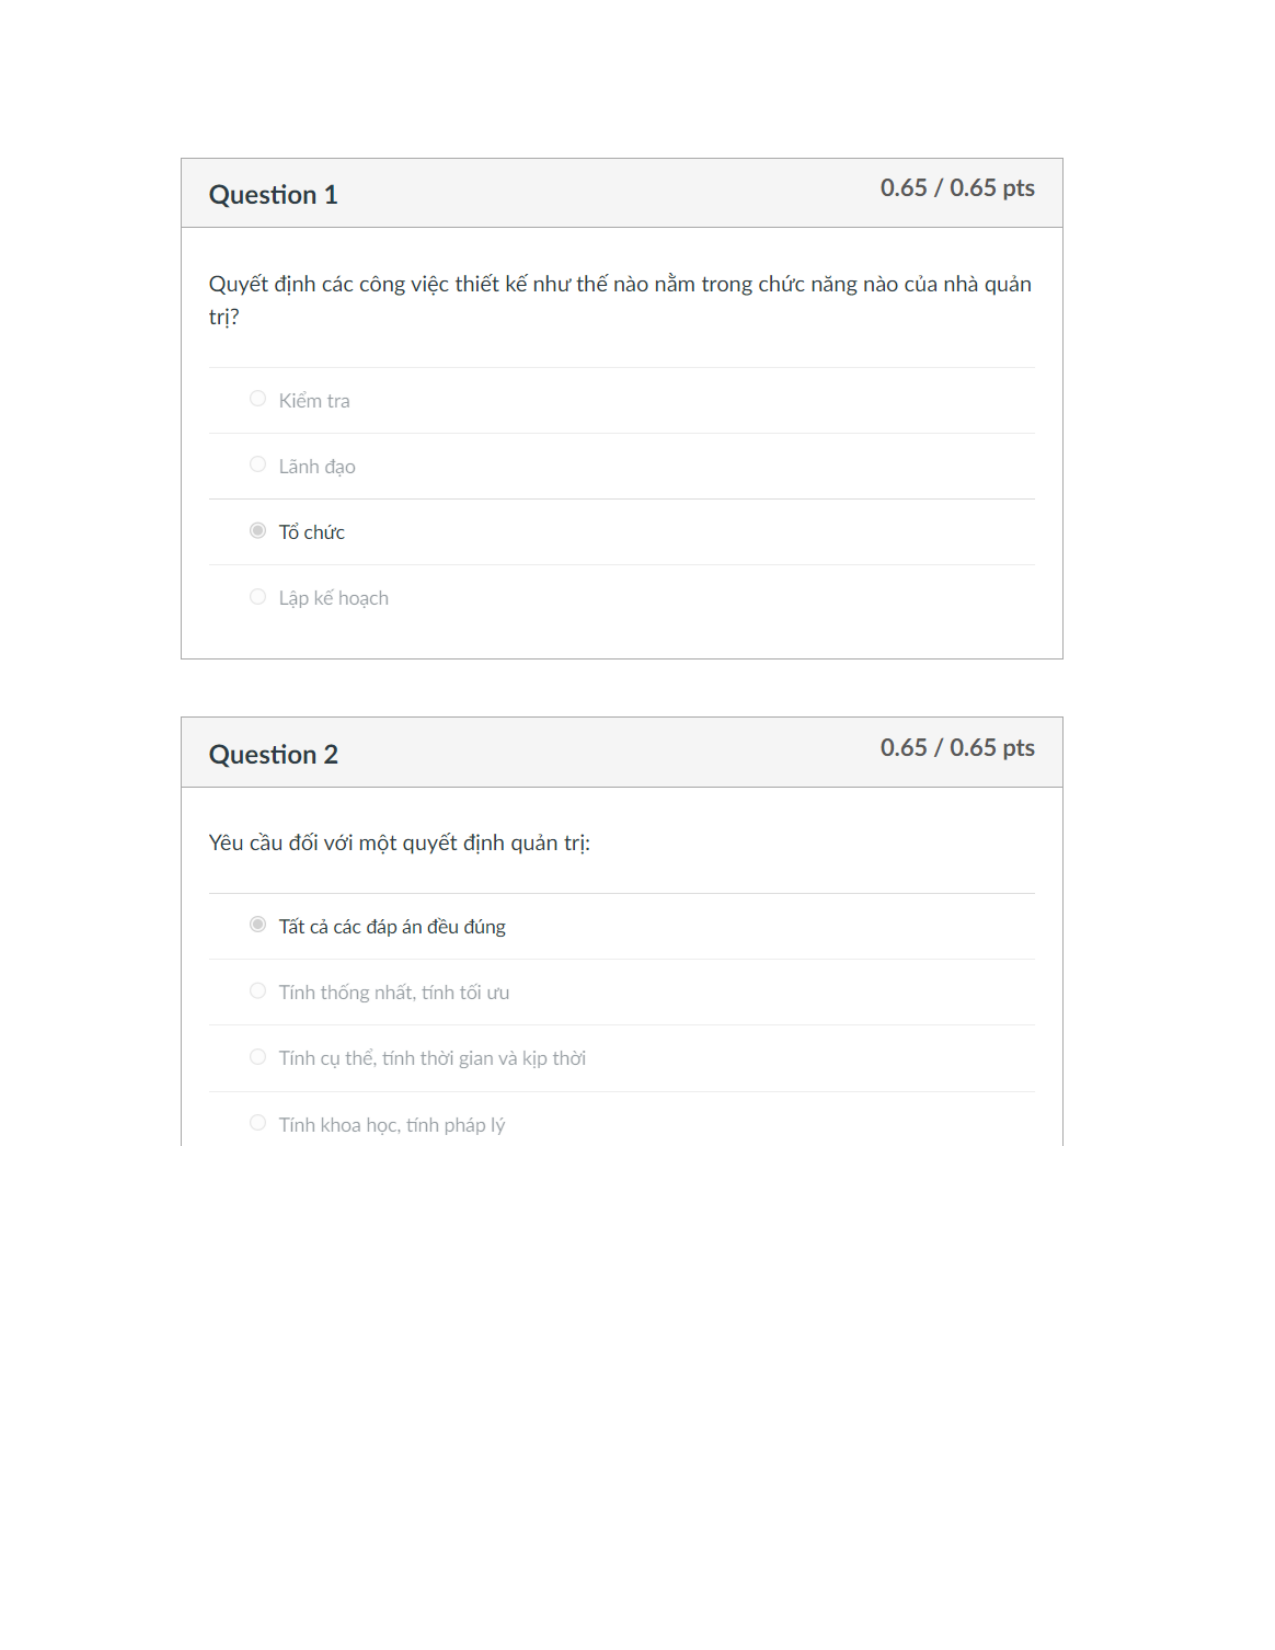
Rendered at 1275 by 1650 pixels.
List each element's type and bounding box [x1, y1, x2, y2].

picture [150, 150, 1125, 1146]
